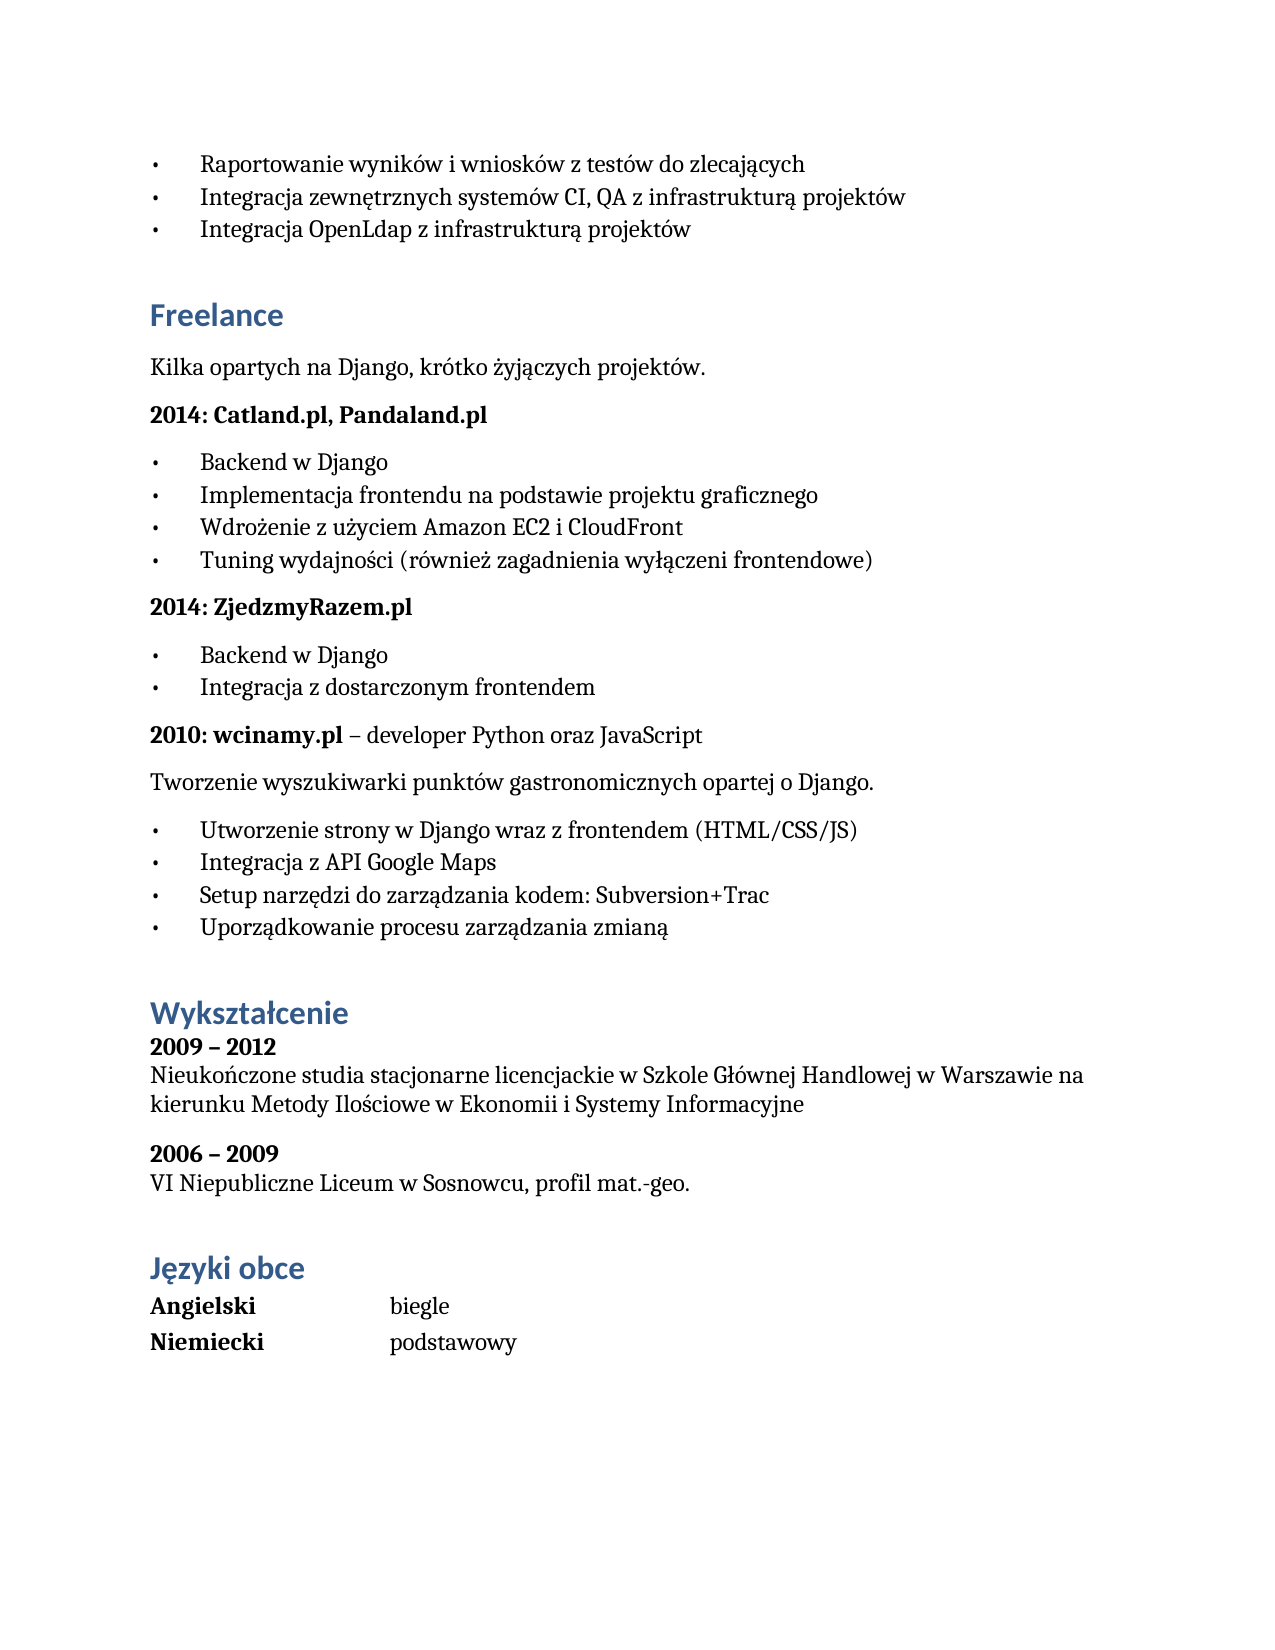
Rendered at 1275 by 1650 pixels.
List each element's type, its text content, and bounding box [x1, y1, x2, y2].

text Nieukończone studia stacjonarne licencjackie w Szkole Głównej Handlowej w Warszawie na kierunku Metody Ilościowe w Ekonomii i Systemy Informacyjne [150, 1061, 1125, 1119]
text Kilka opartych na Django, krótko żyjączych projektów. [150, 353, 1125, 382]
text 2006 – 2009 [150, 1140, 1125, 1168]
list Uporządkowanie procesu zarządzania zmianą [150, 913, 1125, 942]
list Integracja z dostarczonym frontendem [150, 673, 1125, 702]
list Backend w Django [150, 641, 1125, 669]
list Integracja z API Google Maps [150, 848, 1125, 877]
subtitle Języki obce [150, 1247, 1125, 1288]
text 2010: wcinamy.pl – developer Python oraz JavaScript [150, 721, 1125, 749]
list Implementacja frontendu na podstawie projektu graficznego [150, 481, 1125, 509]
text 2014: ZjedzmyRazem.pl [150, 593, 1125, 622]
table_header biegle [378, 1288, 577, 1324]
list Integracja OpenLdap z infrastrukturą projektów [150, 215, 1125, 244]
table_header Angielski [139, 1288, 378, 1324]
subtitle Freelance [150, 294, 1125, 334]
table_cell podstawowy [378, 1324, 577, 1361]
list Utworzenie strony w Django wraz z frontendem (HTML/CSS/JS) [150, 816, 1125, 844]
text VI Niepubliczne Liceum w Sosnowcu, profil mat.-geo. [150, 1168, 1125, 1197]
list Raportowanie wyników i wniosków z testów do zlecających [150, 150, 1125, 179]
list Integracja zewnętrznych systemów CI, QA z infrastrukturą projektów [150, 182, 1125, 211]
list Tuning wydajności (również zagadnienia wyłączeni frontendowe) [150, 546, 1125, 574]
text 2014: Catland.pl, Pandaland.pl [150, 401, 1125, 429]
text 2009 – 2012 [150, 1033, 1125, 1061]
list Setup narzędzi do zarządzania kodem: Subversion+Trac [150, 881, 1125, 909]
table_cell Niemiecki [139, 1324, 378, 1361]
list Wdrożenie z użyciem Amazon EC2 i CloudFront [150, 513, 1125, 542]
subtitle Wykształcenie [150, 992, 1125, 1033]
list Backend w Django [150, 448, 1125, 477]
text Tworzenie wyszukiwarki punktów gastronomicznych opartej o Django. [150, 768, 1125, 797]
